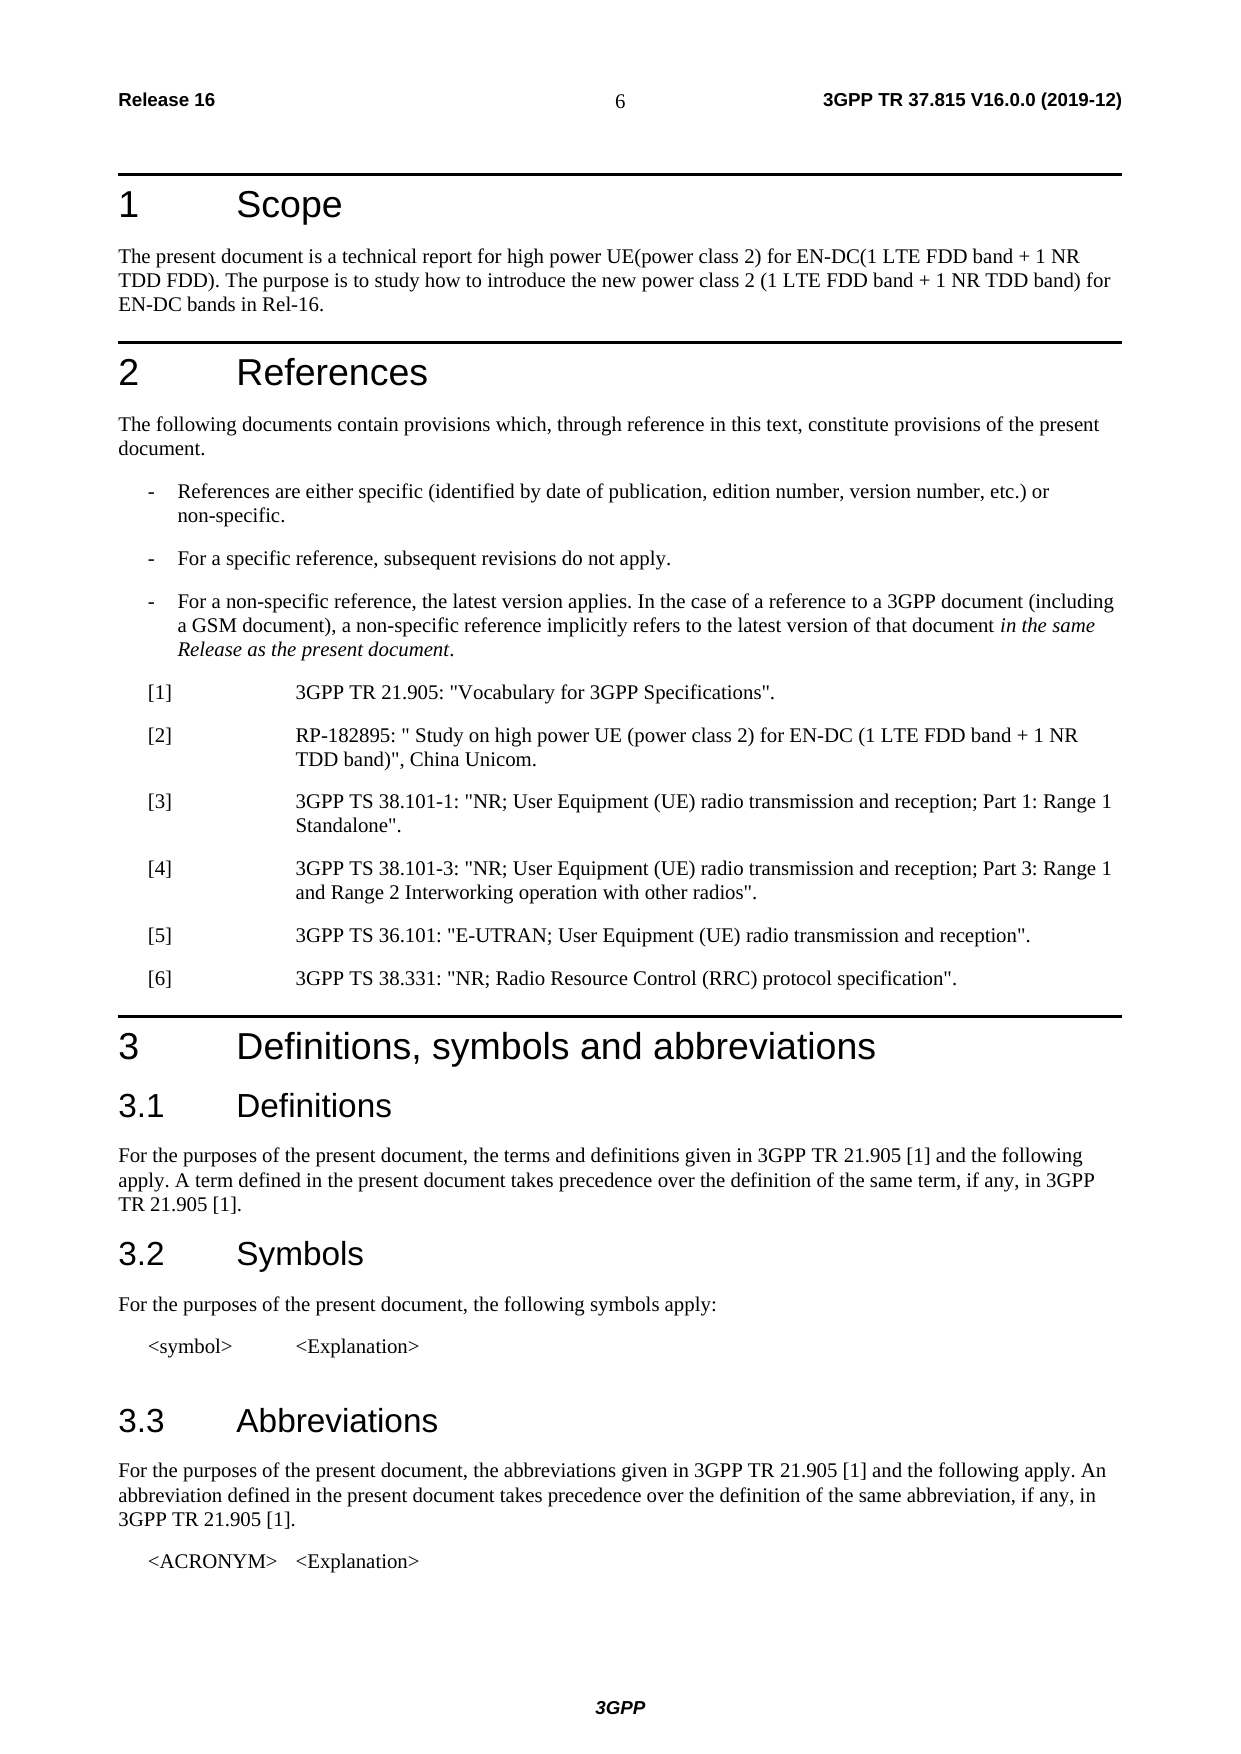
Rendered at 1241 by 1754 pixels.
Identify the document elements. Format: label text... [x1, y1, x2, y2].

text The following documents contain provisions which, through reference in this text, constitute provisions of the present document. [118, 412, 1122, 460]
text For the purposes of the present document, the abbreviations given in 3GPP TR 21.905 [1] and the following apply. An abbreviation defined in the present document takes precedence over the definition of the same abbreviation, if any, in 3GPP TR 21.905 [1]. [118, 1458, 1122, 1531]
subtitle 1 Scope [118, 176, 1122, 225]
text - For a non-specific reference, the latest version applies. In the case of a reference to a 3GPP document (including a GSM document), a non-specific reference implicitly refers to the latest version of that document in the same Release as the present document. [148, 589, 1122, 661]
text - References are either specific (identified by date of publication, edition number, version number, etc.) or non-specific. [148, 479, 1122, 527]
text <symbol> <Explanation> [148, 1334, 1122, 1358]
text [5] 3GPP TS 36.101: "E-UTRAN; User Equipment (UE) radio transmission and reception". [148, 923, 1122, 947]
text [2] RP-182895: " Study on high power UE (power class 2) for EN-DC (1 LTE FDD band + 1 NR TDD band)", China Unicom. [148, 722, 1122, 771]
text [3] 3GPP TS 38.101-1: "NR; User Equipment (UE) radio transmission and reception; Part 1: Range 1 Standalone". [148, 789, 1122, 837]
text - For a specific reference, subsequent revisions do not apply. [148, 546, 1122, 570]
text <ACRONYM> <Explanation> [148, 1549, 1122, 1573]
subtitle 3 Definitions, symbols and abbreviations [118, 1018, 1122, 1067]
subtitle 3.1 Definitions [118, 1086, 1122, 1125]
text [4] 3GPP TS 38.101-3: "NR; User Equipment (UE) radio transmission and reception; Part 3: Range 1 and Range 2 Interworking operation with other radios". [148, 856, 1122, 904]
text [6] 3GPP TS 38.331: "NR; Radio Resource Control (RRC) protocol specification". [148, 966, 1122, 990]
text For the purposes of the present document, the following symbols apply: [118, 1292, 1122, 1316]
text [1] 3GPP TR 21.905: "Vocabulary for 3GPP Specifications". [148, 680, 1122, 704]
subtitle 3.2 Symbols [118, 1234, 1122, 1273]
subtitle 2 References [118, 344, 1122, 393]
text For the purposes of the present document, the terms and definitions given in 3GPP TR 21.905 [1] and the following apply. A term defined in the present document takes precedence over the definition of the same term, if any, in 3GPP TR 21.905 [1]. [118, 1143, 1122, 1216]
text The present document is a technical report for high power UE(power class 2) for EN-DC(1 LTE FDD band + 1 NR TDD FDD). The purpose is to study how to introduce the new power class 2 (1 LTE FDD band + 1 NR TDD band) for EN-DC bands in Rel-16. [118, 244, 1122, 316]
subtitle 3.3 Abbreviations [118, 1401, 1122, 1440]
